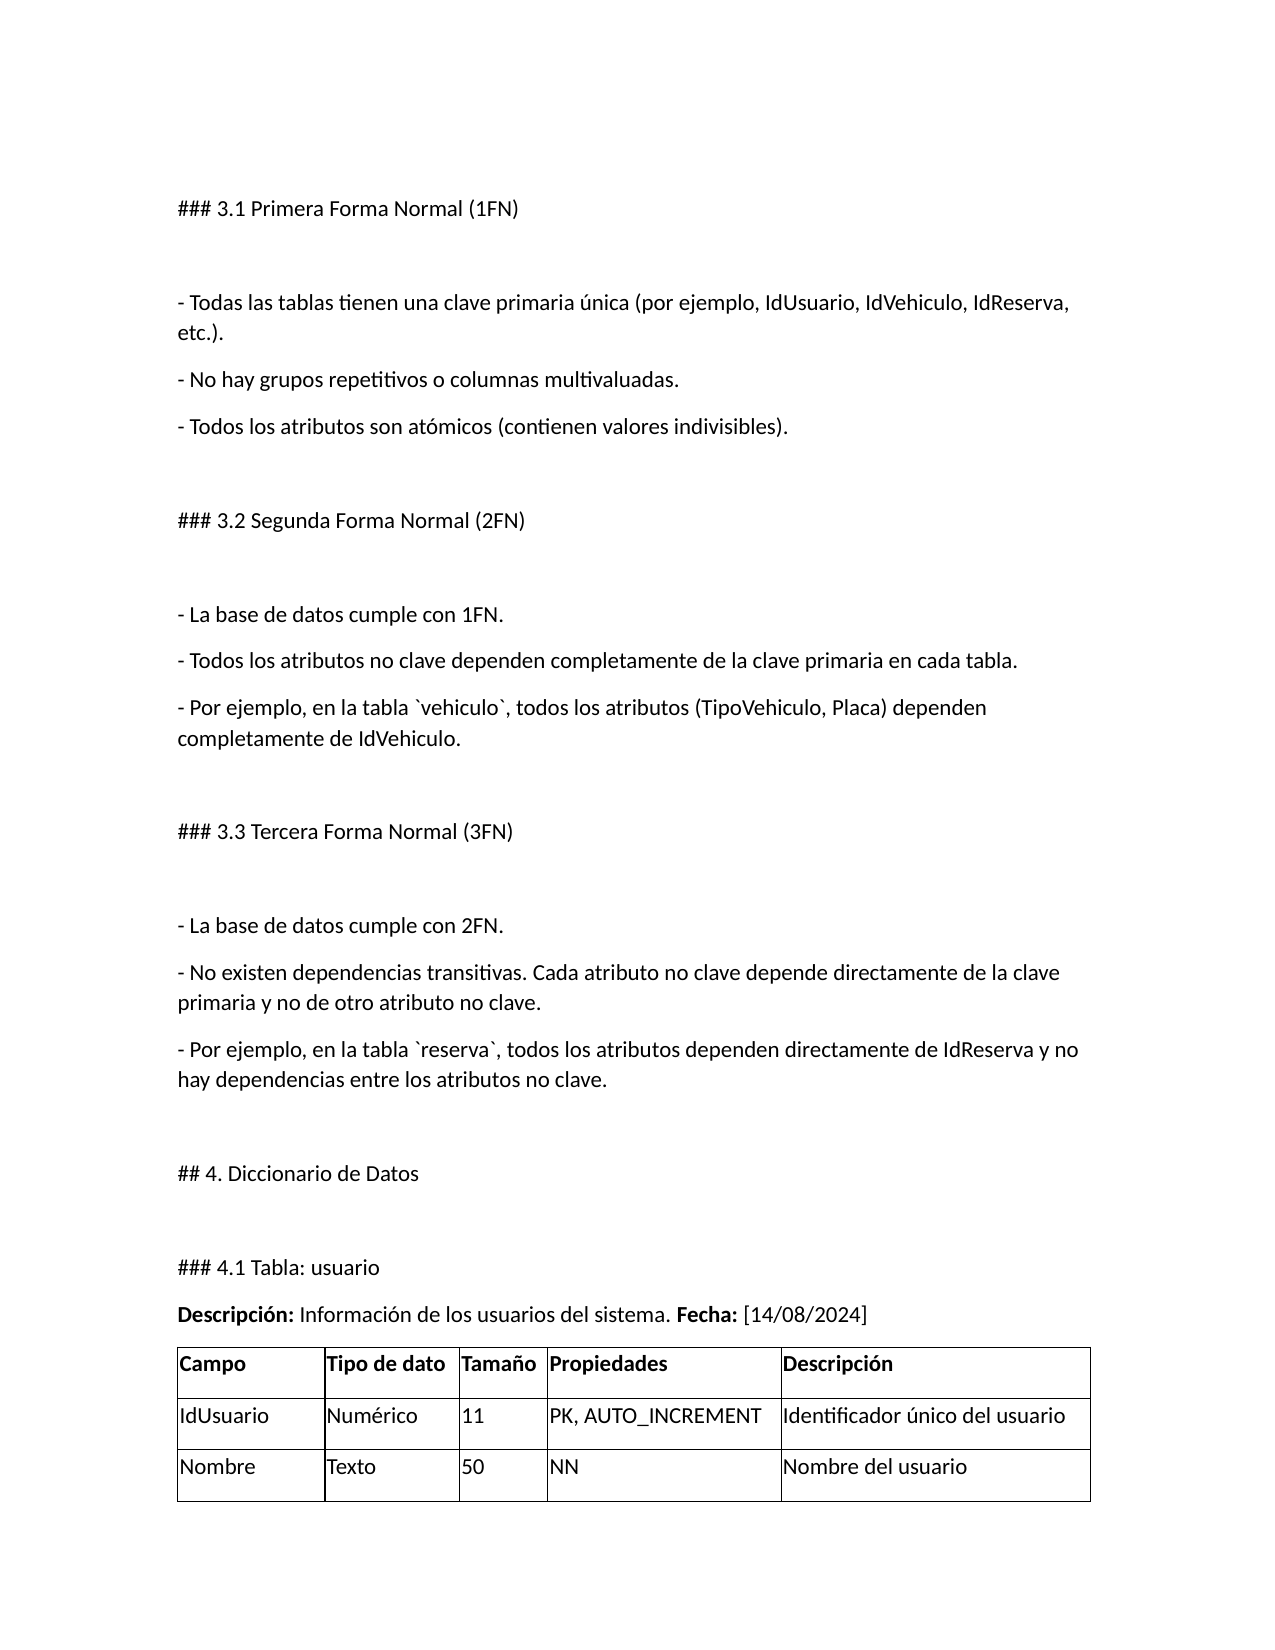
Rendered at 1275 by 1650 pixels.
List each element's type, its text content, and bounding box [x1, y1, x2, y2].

text Descripción: Información de los usuarios del sistema. Fecha: [14/08/2024] [177, 1300, 1098, 1328]
text ### 4.1 Tabla: usuario [177, 1253, 1098, 1281]
table_cell Texto [326, 1450, 459, 1501]
table_header Tipo de dato [326, 1348, 459, 1398]
text - Todos los atributos son atómicos (contienen valores indivisibles). [177, 412, 1098, 440]
table_cell IdUsuario [178, 1399, 324, 1449]
text - Todas las tablas tienen una clave primaria única (por ejemplo, IdUsuario, IdVehiculo, IdReserva, etc.). [177, 288, 1098, 346]
text - La base de datos cumple con 1FN. [177, 600, 1098, 628]
table_cell NN [548, 1450, 781, 1501]
text - Por ejemplo, en la tabla `vehiculo`, todos los atributos (TipoVehiculo, Placa) dependen completamente de IdVehiculo. [177, 693, 1098, 752]
table_cell 50 [460, 1450, 547, 1501]
table_header Descripción [782, 1348, 1090, 1398]
text - No hay grupos repetitivos o columnas multivaluadas. [177, 365, 1098, 393]
table_header Tamaño [460, 1348, 547, 1398]
text ### 3.2 Segunda Forma Normal (2FN) [177, 506, 1098, 534]
text - No existen dependencias transitivas. Cada atributo no clave depende directamente de la clave primaria y no de otro atributo no clave. [177, 958, 1098, 1016]
text - Todos los atributos no clave dependen completamente de la clave primaria en cada tabla. [177, 647, 1098, 674]
text ## 4. Diccionario de Datos [177, 1159, 1098, 1187]
table_cell 11 [460, 1399, 547, 1449]
table_cell Nombre del usuario [782, 1450, 1090, 1501]
table_cell Numérico [326, 1399, 459, 1449]
table_cell PK, AUTO_INCREMENT [548, 1399, 781, 1449]
text ### 3.3 Tercera Forma Normal (3FN) [177, 817, 1098, 845]
table_cell Nombre [178, 1450, 324, 1501]
table_header Campo [178, 1348, 324, 1398]
text - La base de datos cumple con 2FN. [177, 911, 1098, 939]
table_header Propiedades [548, 1348, 781, 1398]
text ### 3.1 Primera Forma Normal (1FN) [177, 194, 1098, 222]
table_cell Identificador único del usuario [782, 1399, 1090, 1449]
text - Por ejemplo, en la tabla `reserva`, todos los atributos dependen directamente de IdReserva y no hay dependencias entre los atributos no clave. [177, 1035, 1098, 1093]
